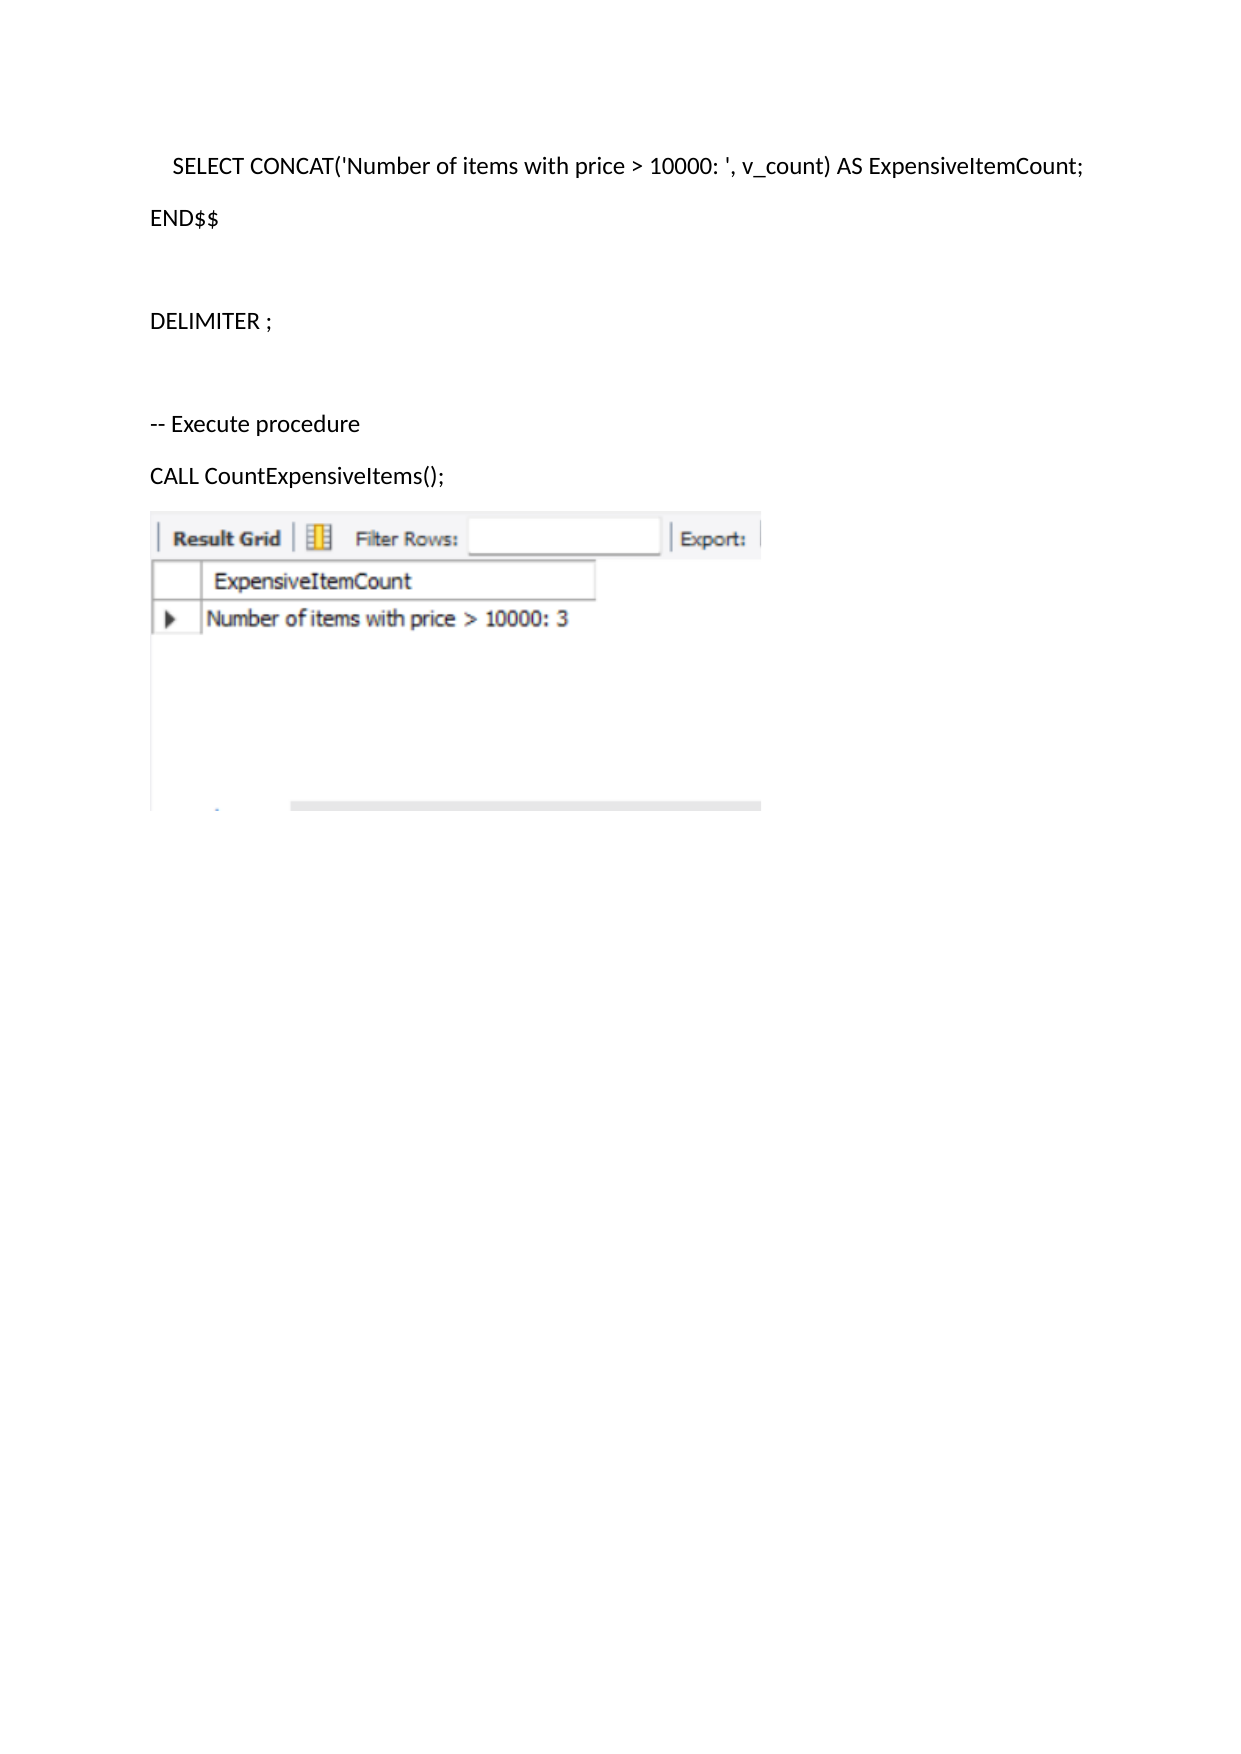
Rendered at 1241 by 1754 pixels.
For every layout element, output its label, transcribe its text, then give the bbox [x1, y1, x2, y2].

text SELECT CONCAT('Number of items with price > 10000: ', v_count) AS ExpensiveItemCount; [150, 150, 1090, 181]
text CALL CountExpensiveItems(); [150, 460, 1090, 491]
text DELIMITER ; [150, 305, 1090, 336]
picture [150, 511, 762, 811]
text -- Execute procedure [150, 408, 1090, 439]
text END$$ [150, 202, 1090, 232]
